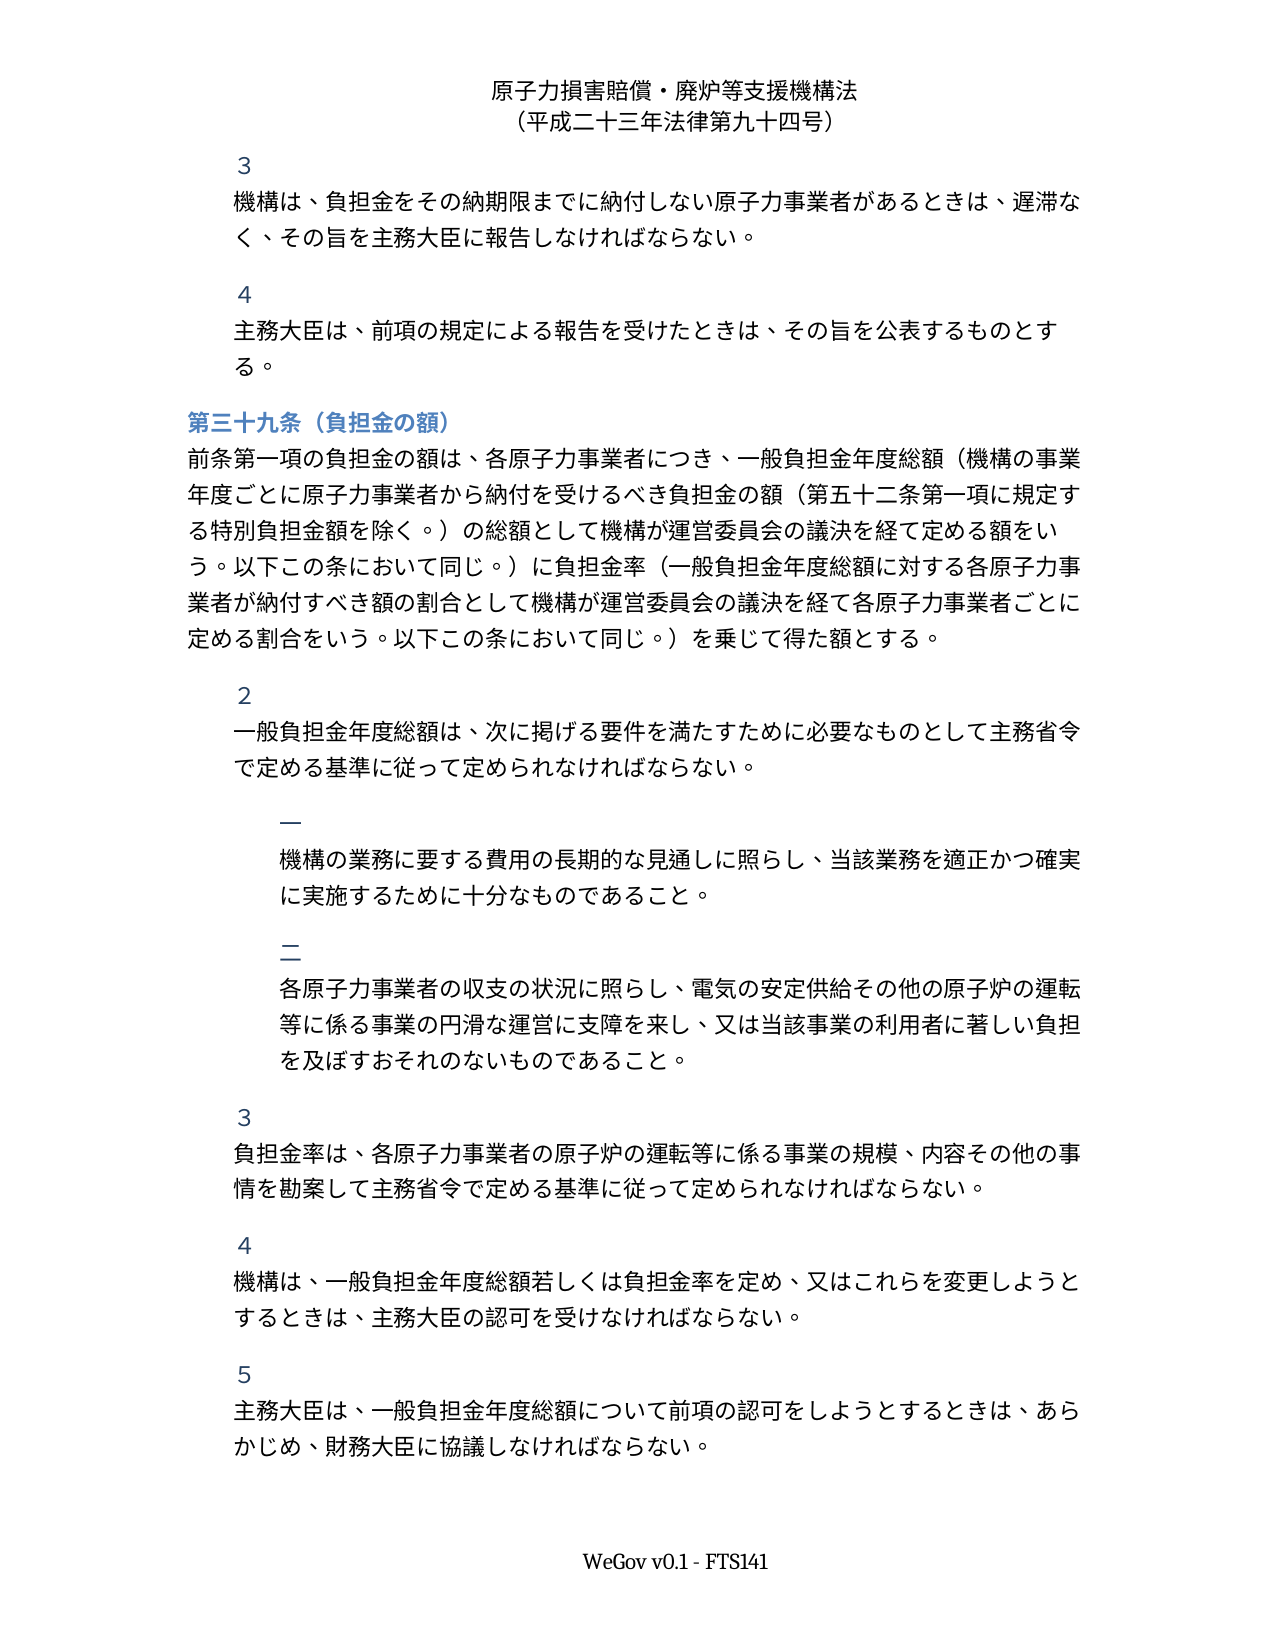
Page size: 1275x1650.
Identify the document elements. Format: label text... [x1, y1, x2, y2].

text 前条第一項の負担金の額は、各原子力事業者につき、一般負担金年度総額（機構の事業年度ごとに原子力事業者から納付を受けるべき負担金の額（第五十二条第一項に規定する特別負担金額を除く。）の総額として機構が運営委員会の議決を経て定める額をいう。以下この条において同じ。）に負担金率（一般負担金年度総額に対する各原子力事業者が納付すべき額の割合として機構が運営委員会の議決を経て各原子力事業者ごとに定める割合をいう。以下この条において同じ。）を乗じて得た額とする。 [187, 443, 1087, 654]
subtitle ５ [233, 1359, 1087, 1390]
subtitle ２ [233, 680, 1087, 711]
text 機構は、負担金をその納期限までに納付しない原子力事業者があるときは、遅滞なく、その旨を主務大臣に報告しなければならない。 [233, 186, 1087, 253]
text 機構の業務に要する費用の長期的な見通しに照らし、当該業務を適正かつ確実に実施するために十分なものであること。 [279, 844, 1087, 911]
subtitle ４ [233, 279, 1087, 310]
subtitle ４ [233, 1230, 1087, 1261]
text 負担金率は、各原子力事業者の原子炉の運転等に係る事業の規模、内容その他の事情を勘案して主務省令で定める基準に従って定められなければならない。 [233, 1137, 1087, 1205]
subtitle ３ [233, 150, 1087, 181]
text 主務大臣は、一般負担金年度総額について前項の認可をしようとするときは、あらかじめ、財務大臣に協議しなければならない。 [233, 1395, 1087, 1462]
subtitle 二 [279, 937, 1087, 968]
subtitle 一 [279, 808, 1087, 839]
subtitle ３ [233, 1102, 1087, 1133]
subtitle 第三十九条（負担金の額） [187, 407, 1087, 438]
text 主務大臣は、前項の規定による報告を受けたときは、その旨を公表するものとする。 [233, 314, 1087, 382]
text 一般負担金年度総額は、次に掲げる要件を満たすために必要なものとして主務省令で定める基準に従って定められなければならない。 [233, 716, 1087, 783]
text 各原子力事業者の収支の状況に照らし、電気の安定供給その他の原子炉の運転等に係る事業の円滑な運営に支障を来し、又は当該事業の利用者に著しい負担を及ぼすおそれのないものであること。 [279, 973, 1087, 1076]
text 機構は、一般負担金年度総額若しくは負担金率を定め、又はこれらを変更しようとするときは、主務大臣の認可を受けなければならない。 [233, 1266, 1087, 1333]
